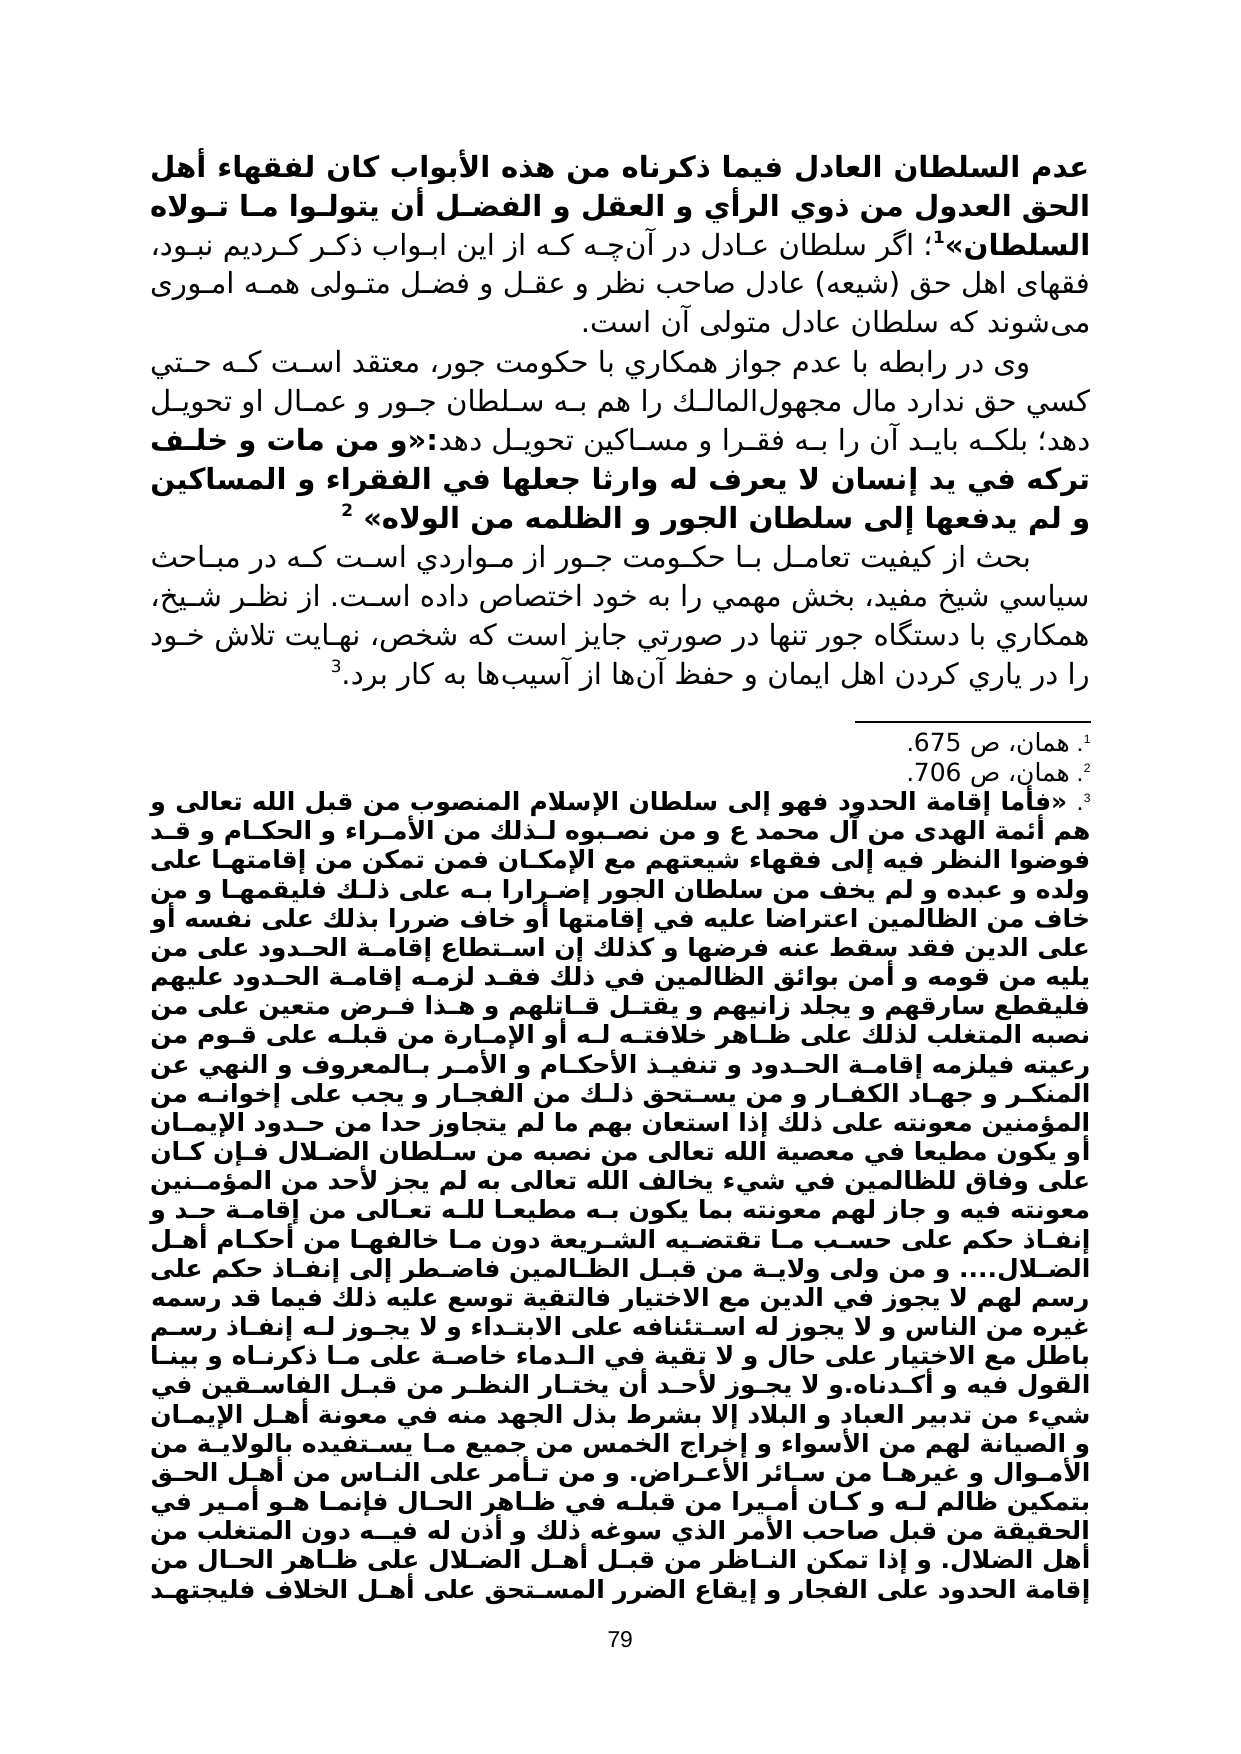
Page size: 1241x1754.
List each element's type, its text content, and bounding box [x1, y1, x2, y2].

text وی در رابطه با عدم جواز همكاري با حكومت جور، معتقد است كه حتي كسي حق ندارد مال مجهول‌المالك را هم به سلطان جور و عمال او تحويل دهد؛ بلكه بايد آن را به فقرا و مساكين تحويل دهد:«و من مات و خلف تركه في يد إنسان لا يعرف له وارثا جعلها في الفقراء و المساكين و لم يدفعها إلى سلطان الجور و الظلمه من الولاه» [150, 345, 1090, 535]
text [150, 150, 1090, 340]
text بحث از كيفيت تعامل با حكومت جور از مواردي است كه در مباحث سياسي شيخ مفید، بخش مهمي را به خود اختصاص داده است. از نظر شيخ، همكاري با دستگاه جور تنها در صورتي جايز است كه شخص، نهايت تلاش خود را در ياري كردن اهل ايمان و حفظ آن‌ها از آسيب‌ها به كار برد. [150, 540, 1090, 691]
